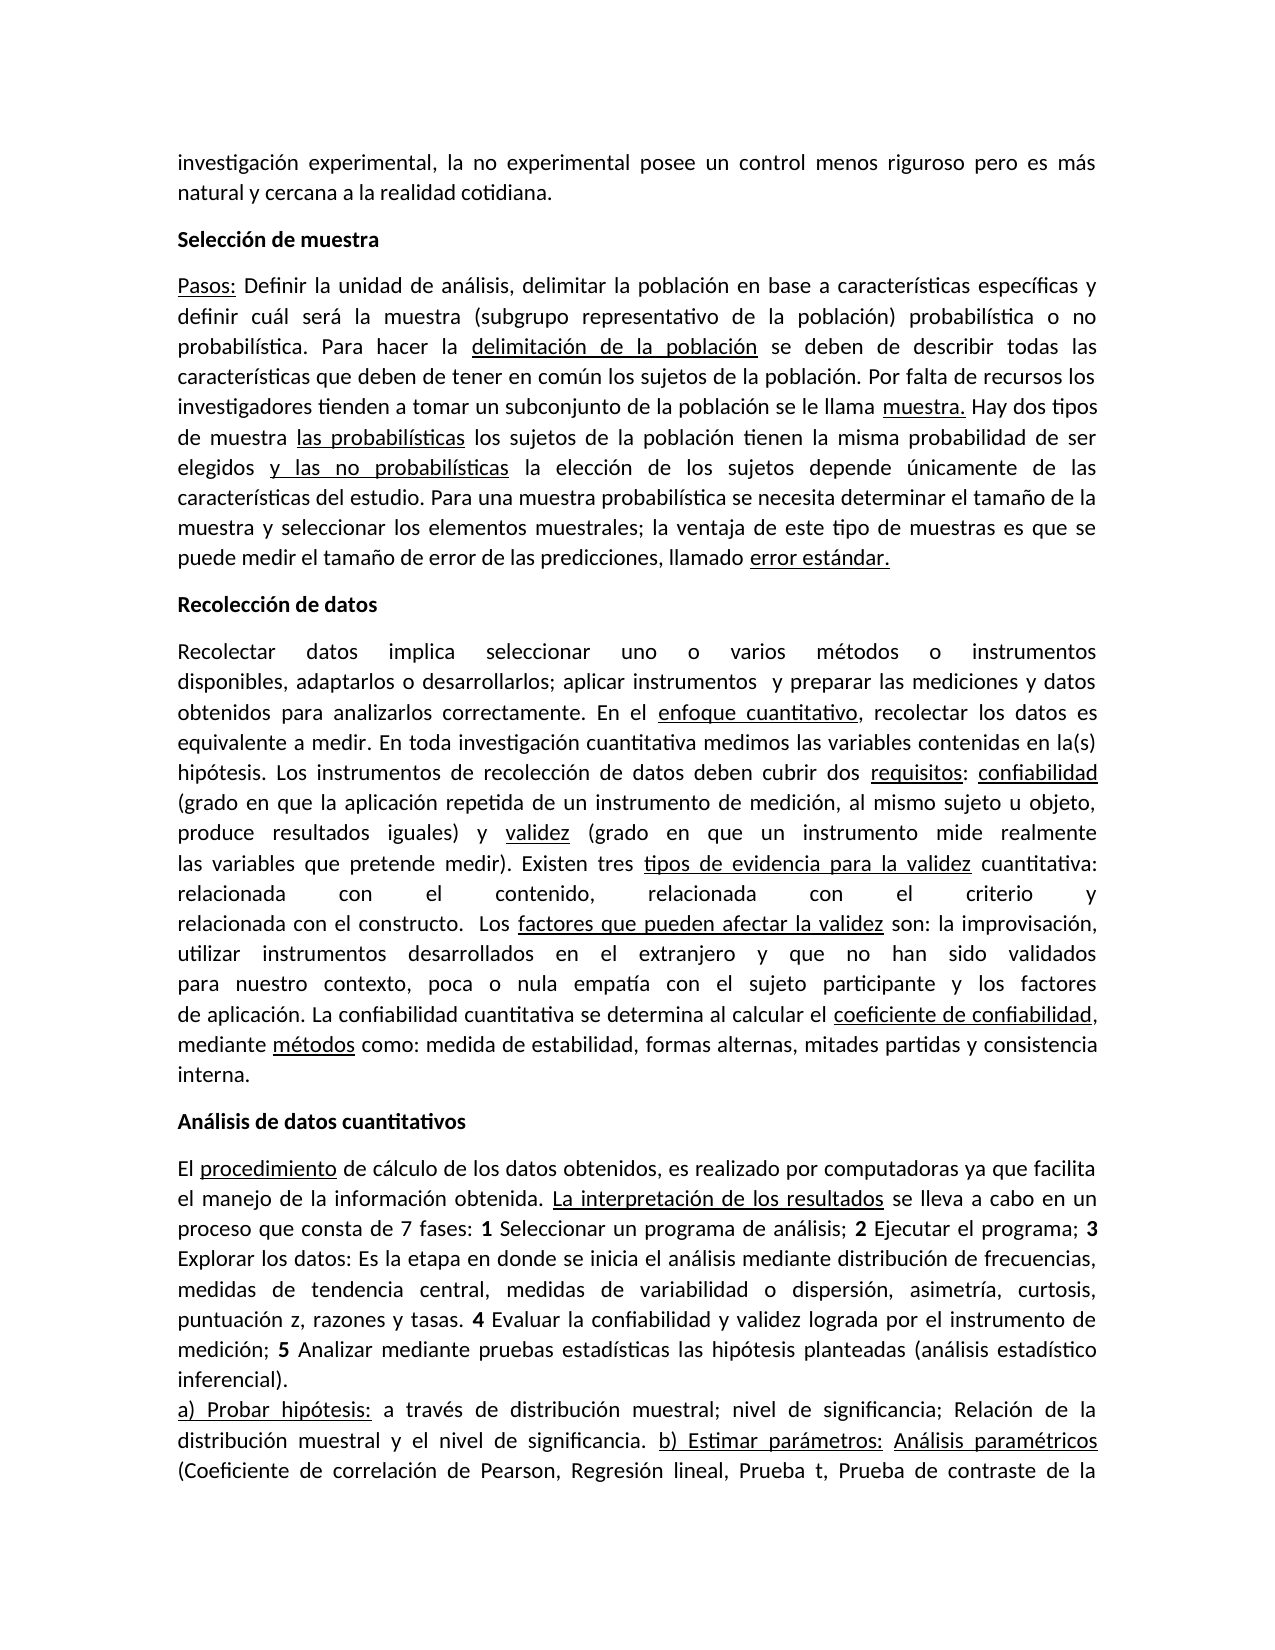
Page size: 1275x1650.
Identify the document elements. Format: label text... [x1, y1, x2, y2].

text Análisis de datos cuantitativos [177, 1107, 1098, 1135]
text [177, 1154, 1098, 1484]
text Selección de muestra [177, 225, 1098, 253]
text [177, 148, 1098, 206]
text Recolección de datos [177, 590, 1098, 618]
text Recolectar datos implica seleccionar uno o varios métodos o instrumentos disponibles, adaptarlos o desarrollarlos; aplicar instrumentos y preparar las mediciones y datos obtenidos para analizarlos correctamente. En el enfoque cuantitativo, recolectar los datos es equivalente a medir. En toda investigación cuantitativa medimos las variables contenidas en la(s) hipótesis. Los instrumentos de recolección de datos deben cubrir dos requisitos: confiabilidad (grado en que la aplicación repetida de un instrumento de medición, al mismo sujeto u objeto, produce resultados iguales) y validez (grado en que un instrumento mide realmente las variables que pretende medir). Existen tres tipos de evidencia para la validez cuantitativa: relacionada con el contenido, relacionada con el criterio y relacionada con el constructo. Los factores que pueden afectar la validez son: la improvisación, utilizar instrumentos desarrollados en el extranjero y que no han sido validados para nuestro contexto, poca o nula empatía con el sujeto participante y los factores de aplicación. La confiabilidad cuantitativa se determina al calcular el coeficiente de confiabilidad, mediante métodos como: medida de estabilidad, formas alternas, mitades partidas y consistencia interna. [177, 637, 1098, 1088]
text Pasos: Definir la unidad de análisis, delimitar la población en base a características específicas y definir cuál será la muestra (subgrupo representativo de la población) probabilística o no probabilística. Para hacer la delimitación de la población se deben de describir todas las características que deben de tener en común los sujetos de la población. Por falta de recursos los investigadores tienden a tomar un subconjunto de la población se le llama muestra. Hay dos tipos de muestra las probabilísticas los sujetos de la población tienen la misma probabilidad de ser elegidos y las no probabilísticas la elección de los sujetos depende únicamente de las características del estudio. Para una muestra probabilística se necesita determinar el tamaño de la muestra y seleccionar los elementos muestrales; la ventaja de este tipo de muestras es que se puede medir el tamaño de error de las predicciones, llamado error estándar. [177, 272, 1098, 571]
